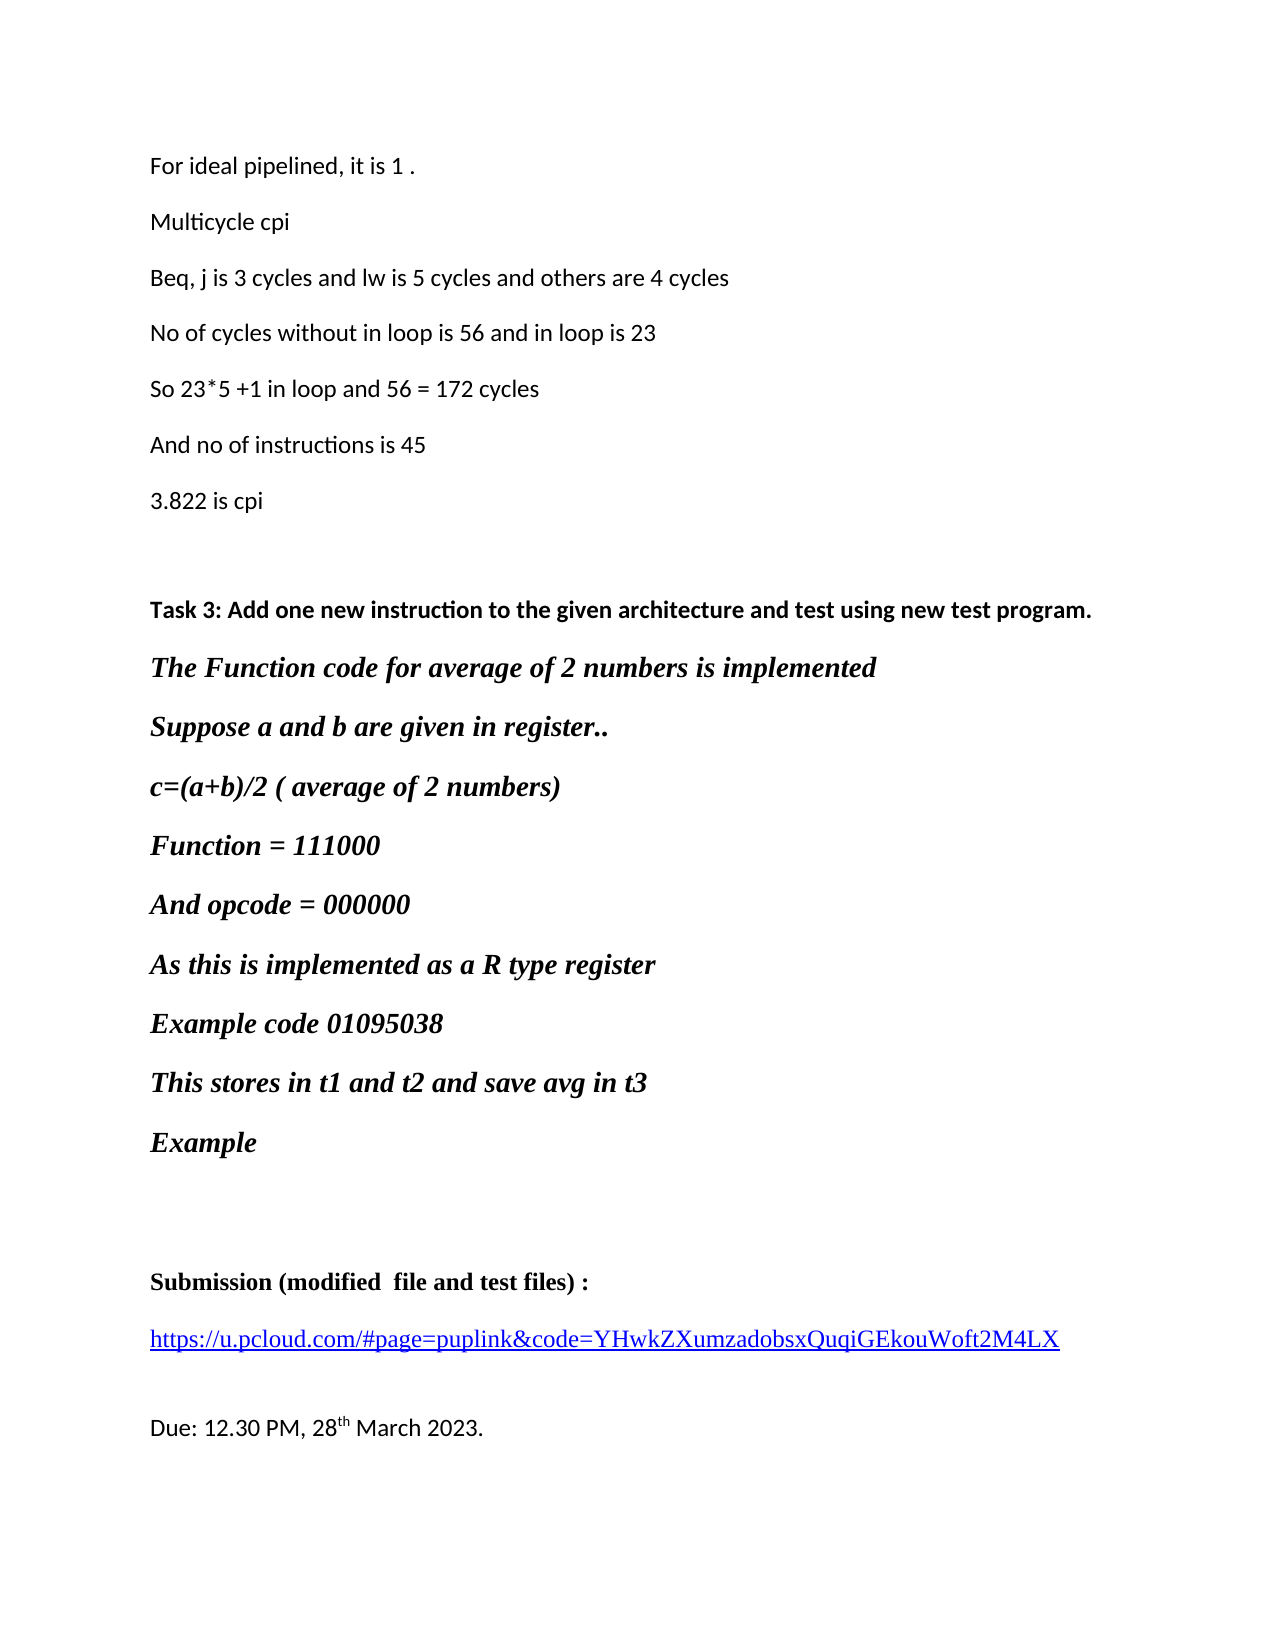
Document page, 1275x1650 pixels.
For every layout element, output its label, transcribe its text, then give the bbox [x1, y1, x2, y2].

text 3.822 is cpi [150, 485, 1125, 516]
text So 23*5 +1 in loop and 56 = 172 cycles [150, 373, 1125, 404]
text As this is implemented as a R type register [150, 947, 1125, 980]
text Due: 12.30 PM, 28th March 2023. [150, 1412, 1125, 1443]
text Task 3: Add one new instruction to the given architecture and test using new test program. [150, 594, 1125, 625]
text Multicycle cpi [150, 206, 1125, 236]
text c=(a+b)/2 ( average of 2 numbers) [150, 769, 1125, 802]
text The Function code for average of 2 numbers is implemented [150, 650, 1125, 683]
text For ideal pipelined, it is 1 . [150, 150, 1125, 181]
text And opcode = 000000 [150, 887, 1125, 921]
text And no of instructions is 45 [150, 429, 1125, 460]
text No of cycles without in loop is 56 and in loop is 23 [150, 317, 1125, 348]
text Submission (modified file and test files) : [150, 1267, 1125, 1296]
text https://u.pcloud.com/#page=puplink&code=YHwkZXumzadobsxQuqiGEkouWoft2M4LX [150, 1324, 1125, 1353]
text Function = 111000 [150, 828, 1125, 862]
text Suppose a and b are given in register.. [150, 709, 1125, 743]
text This stores in t1 and t2 and save avg in t3 [150, 1066, 1125, 1099]
text Example code 01095038 [150, 1006, 1125, 1040]
text Example [150, 1125, 1125, 1158]
text Beq, j is 3 cycles and lw is 5 cycles and others are 4 cycles [150, 262, 1125, 292]
